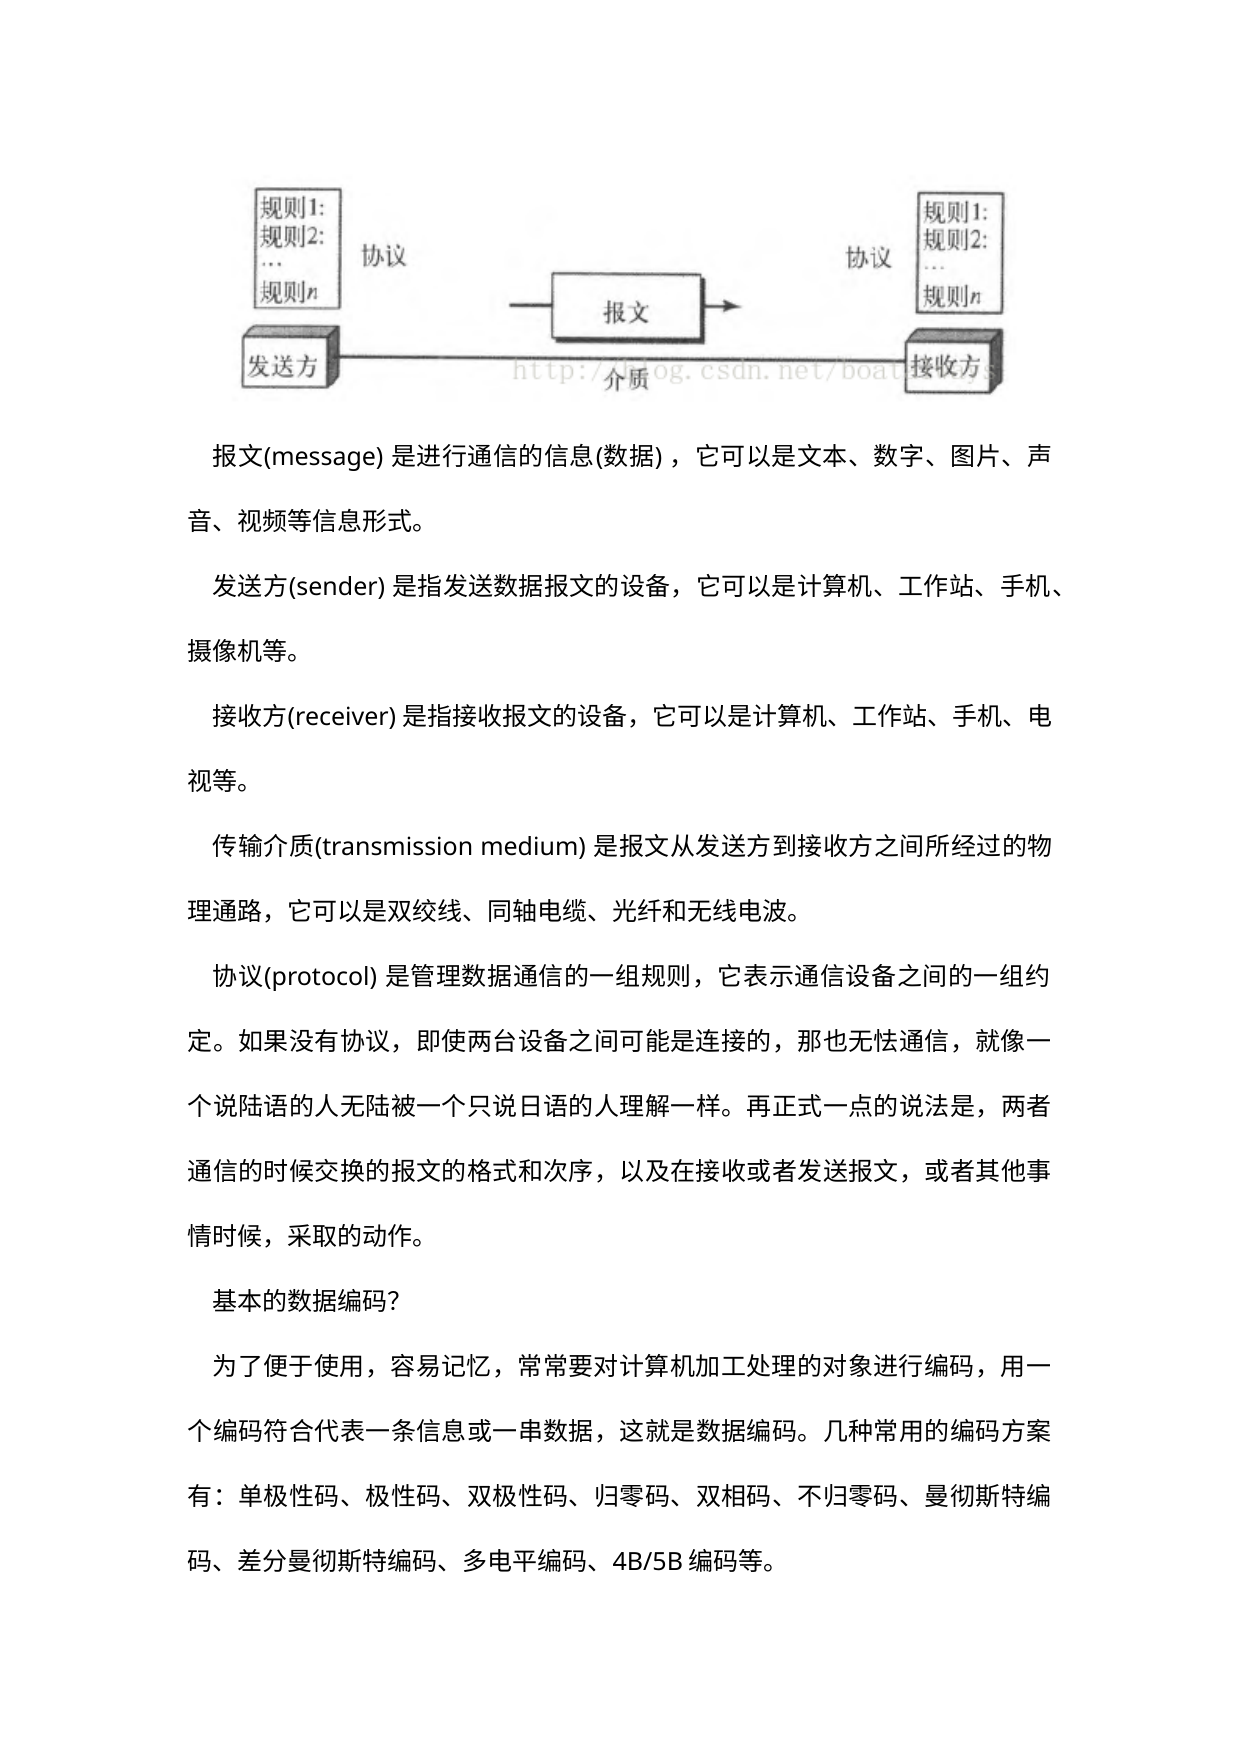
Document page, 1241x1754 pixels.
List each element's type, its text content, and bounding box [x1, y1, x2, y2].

text 基本的数据编码？ [187, 1267, 1053, 1332]
text 接收方(receiver) 是指接收报文的设备，它可以是计算机、工作站、手机、电视等。 [187, 682, 1053, 812]
text 协议(protocol) 是管理数据通信的一组规则，它表示通信设备之间的一组约定。如果没有协议，即使两台设备之间可能是连接的，那也无怯通信，就像一个说陆语的人无陆被一个只说日语的人理解一样。再正式一点的说法是，两者通信的时候交换的报文的格式和次序，以及在接收或者发送报文，或者其他事情时候，采取的动作。 [187, 942, 1053, 1267]
text 传输介质(transmission medium) 是报文从发送方到接收方之间所经过的物理通路，它可以是双绞线、同轴电缆、光纤和无线电波。 [187, 812, 1053, 942]
picture [209, 162, 1052, 403]
text 发送方(sender) 是指发送数据报文的设备，它可以是计算机、工作站、手机、摄像机等。 [187, 552, 1053, 682]
text 为了便于使用，容易记忆，常常要对计算机加工处理的对象进行编码，用一个编码符合代表一条信息或一串数据，这就是数据编码。几种常用的编码方案有：单极性码、极性码、双极性码、归零码、双相码、不归零码、曼彻斯特编码、差分曼彻斯特编码、多电平编码、4B/5B编码等。 [187, 1332, 1053, 1592]
text 报文(message) 是进行通信的信息(数据) ，它可以是文本、数字、图片、声音、视频等信息形式。 [187, 422, 1053, 552]
